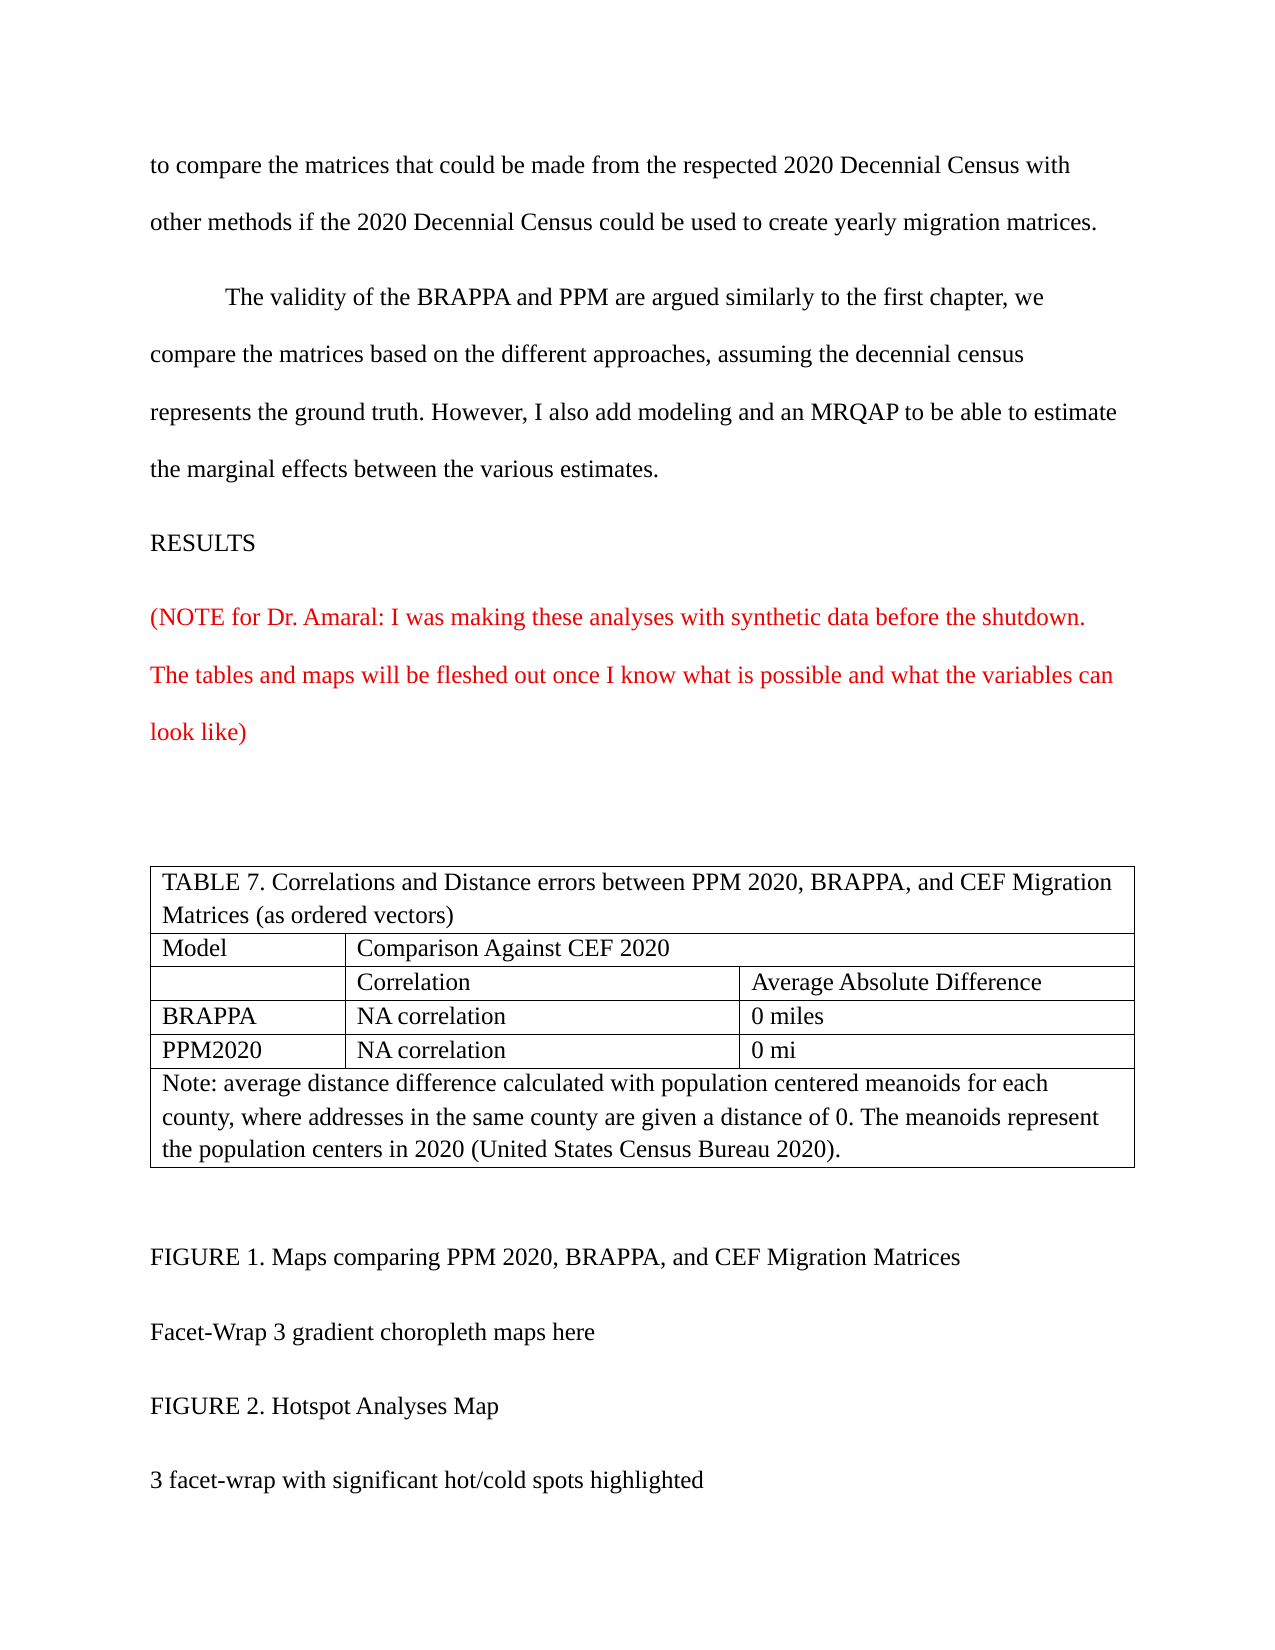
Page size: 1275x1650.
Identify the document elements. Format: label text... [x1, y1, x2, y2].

text (NOTE for Dr. Amaral: I was making these analyses with synthetic data before the shutdown. The tables and maps will be fleshed out once I know what is possible and what the variables can look like) [150, 602, 1125, 746]
table_cell Comparison Against CEF 2020 [346, 934, 1134, 966]
text RESULTS [150, 528, 1125, 557]
table_cell Correlation [346, 967, 739, 1000]
text FIGURE 1. Maps comparing PPM 2020, BRAPPA, and CEF Migration Matrices [150, 1242, 1125, 1271]
table_cell 0 miles [740, 1001, 1134, 1034]
table_cell 0 mi [740, 1035, 1134, 1067]
table_cell Note: average distance difference calculated with population centered meanoids for each county, where addresses in the same county are given a distance of 0. The meanoids represent the population centers in 2020 (United States Census Bureau 2020). [151, 1069, 1134, 1167]
table_cell NA correlation [346, 1001, 739, 1034]
text The validity of the BRAPPA and PPM are argued similarly to the first chapter, we compare the matrices based on the different approaches, assuming the decennial census represents the ground truth. However, I also add modeling and an MRQAP to be able to estimate the marginal effects between the various estimates. [150, 282, 1125, 483]
table_cell NA correlation [346, 1035, 739, 1067]
table_cell Average Absolute Difference [740, 967, 1134, 1000]
text Facet-Wrap 3 gradient choropleth maps here [150, 1317, 1125, 1345]
table_cell BRAPPA [151, 1001, 345, 1034]
text 3 facet-wrap with significant hot/cold spots highlighted [150, 1465, 1125, 1494]
table_cell [151, 967, 345, 1000]
table_header TABLE 7. Correlations and Distance errors between PPM 2020, BRAPPA, and CEF Migration Matrices (as ordered vectors) [151, 867, 1134, 932]
table_cell Model [151, 934, 345, 966]
text FIGURE 2. Hotspot Analyses Map [150, 1391, 1125, 1419]
table_cell PPM2020 [151, 1035, 345, 1067]
